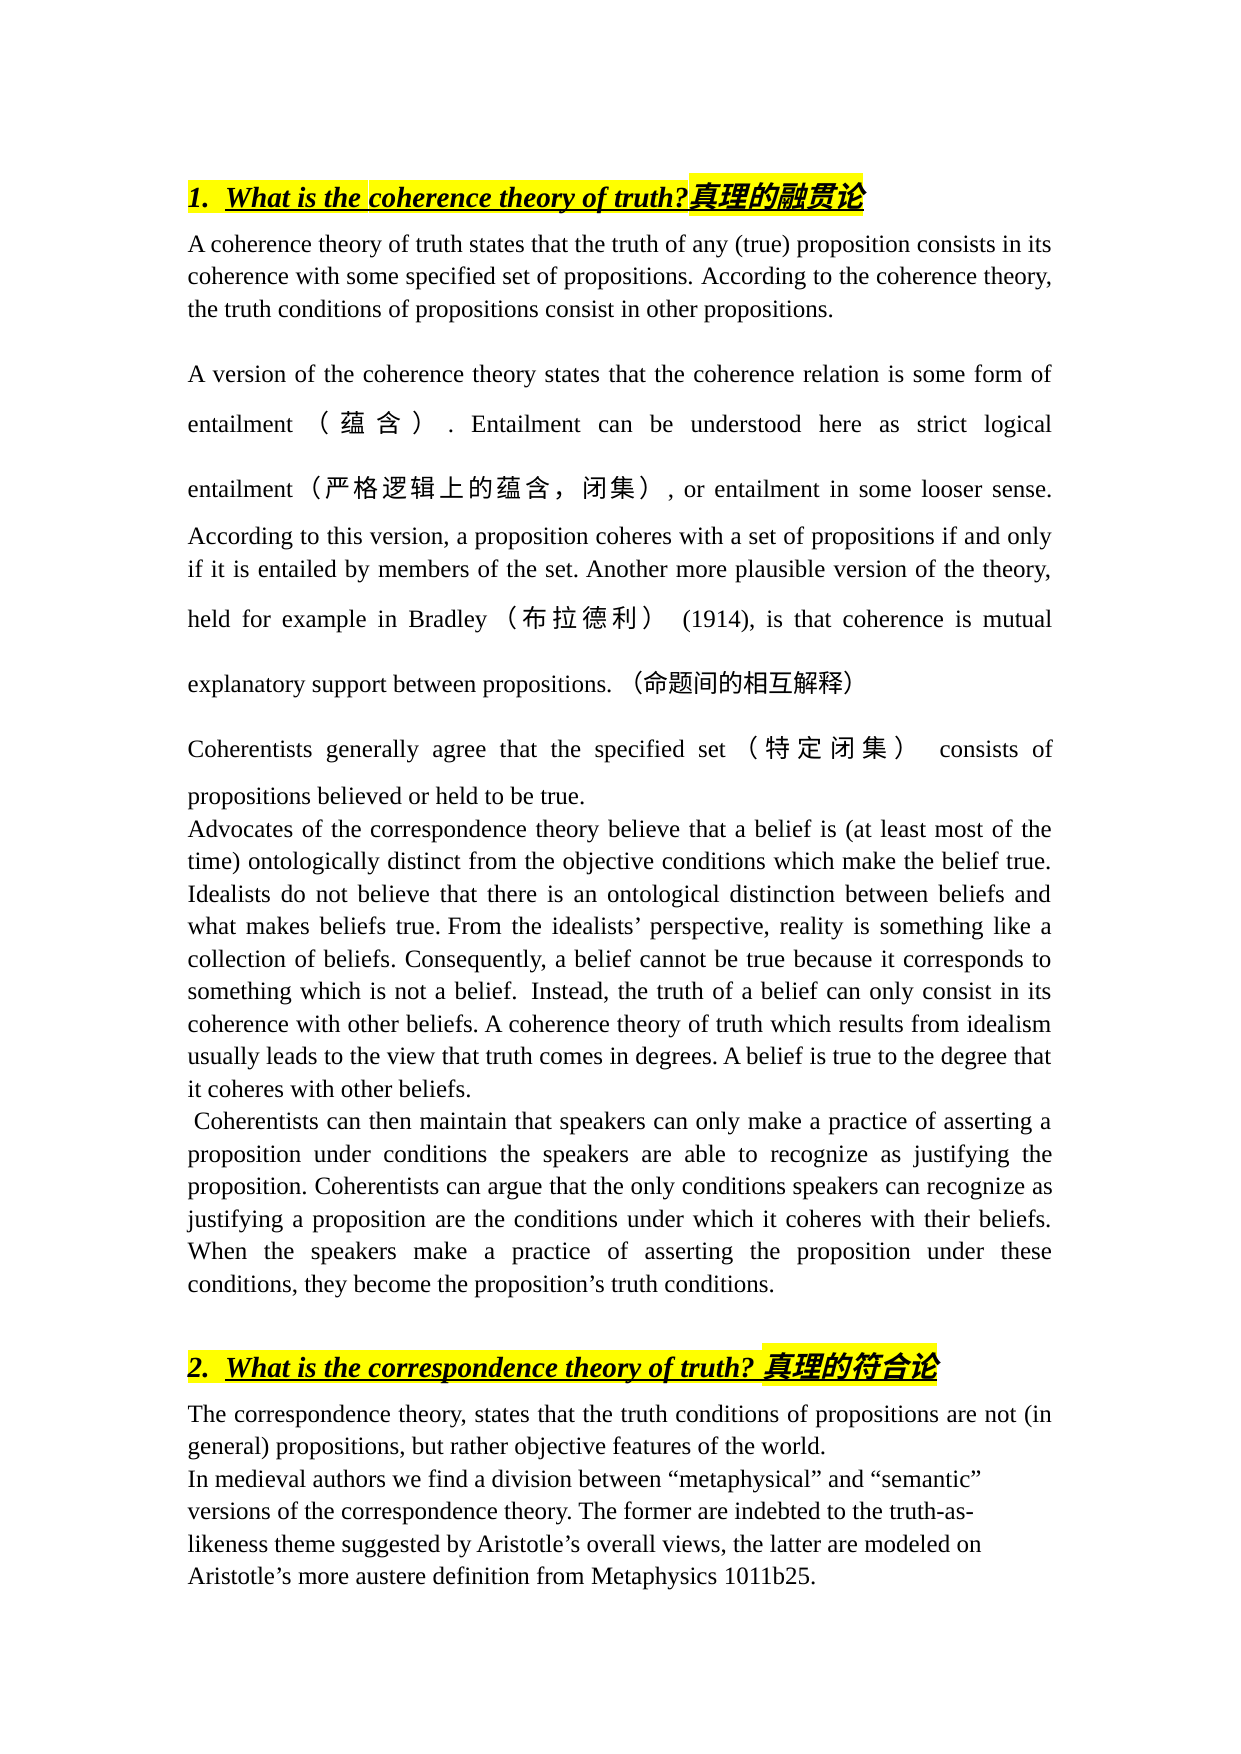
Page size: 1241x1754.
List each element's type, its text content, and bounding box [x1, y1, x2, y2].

list Coherentists generally agree that the specified set（特定闭集） consists of propositions believed or held to be true. [187, 714, 1053, 812]
list A version of the coherence theory states that the coherence relation is some form of entailment（蕴含）. Entailment can be understood here as strict logical entailment（严格逻辑上的蕴含，闭集）, or entailment in some looser sense. According to this version, a proposition coheres with a set of propositions if and only if it is entailed by members of the set. Another more plausible version of the theory, held for example in Bradley（布拉德利） (1914), is that coherence is mutual explanatory support between propositions. （命题间的相互解释） [187, 357, 1053, 714]
list Advocates of the correspondence theory believe that a belief is (at least most of the time) ontologically distinct from the objective conditions which make the belief true. Idealists do not believe that there is an ontological distinction between beliefs and what makes beliefs true. From the idealists’ perspective, reality is something like a collection of beliefs. Consequently, a belief cannot be true because it corresponds to something which is not a belief. Instead, the truth of a belief can only consist in its coherence with other beliefs. A coherence theory of truth which results from idealism usually leads to the view that truth comes in degrees. A belief is true to the degree that it coheres with other beliefs. [187, 812, 1053, 1104]
list What is the correspondence theory of truth? 真理的符合论 [187, 1332, 1053, 1397]
text In medieval authors we find a division between “metaphysical” and “semantic” versions of the correspondence theory. The former are indebted to the truth-as-likeness theme suggested by Aristotle’s overall views, the latter are modeled on Aristotle’s more austere definition from Metaphysics 1011b25. [187, 1462, 1053, 1592]
list What is the coherence theory of truth?真理的融贯论 [187, 162, 1053, 227]
list The correspondence theory, states that the truth conditions of propositions are not (in general) propositions, but rather objective features of the world. [187, 1397, 1053, 1462]
list Coherentists can then maintain that speakers can only make a practice of asserting a proposition under conditions the speakers are able to recognize as justifying the proposition. Coherentists can argue that the only conditions speakers can recognize as justifying a proposition are the conditions under which it coheres with their beliefs. When the speakers make a practice of asserting the proposition under these conditions, they become the proposition’s truth conditions. [187, 1104, 1053, 1299]
list A coherence theory of truth states that the truth of any (true) proposition consists in its coherence with some specified set of propositions. According to the coherence theory, the truth conditions of propositions consist in other propositions. [187, 227, 1053, 324]
